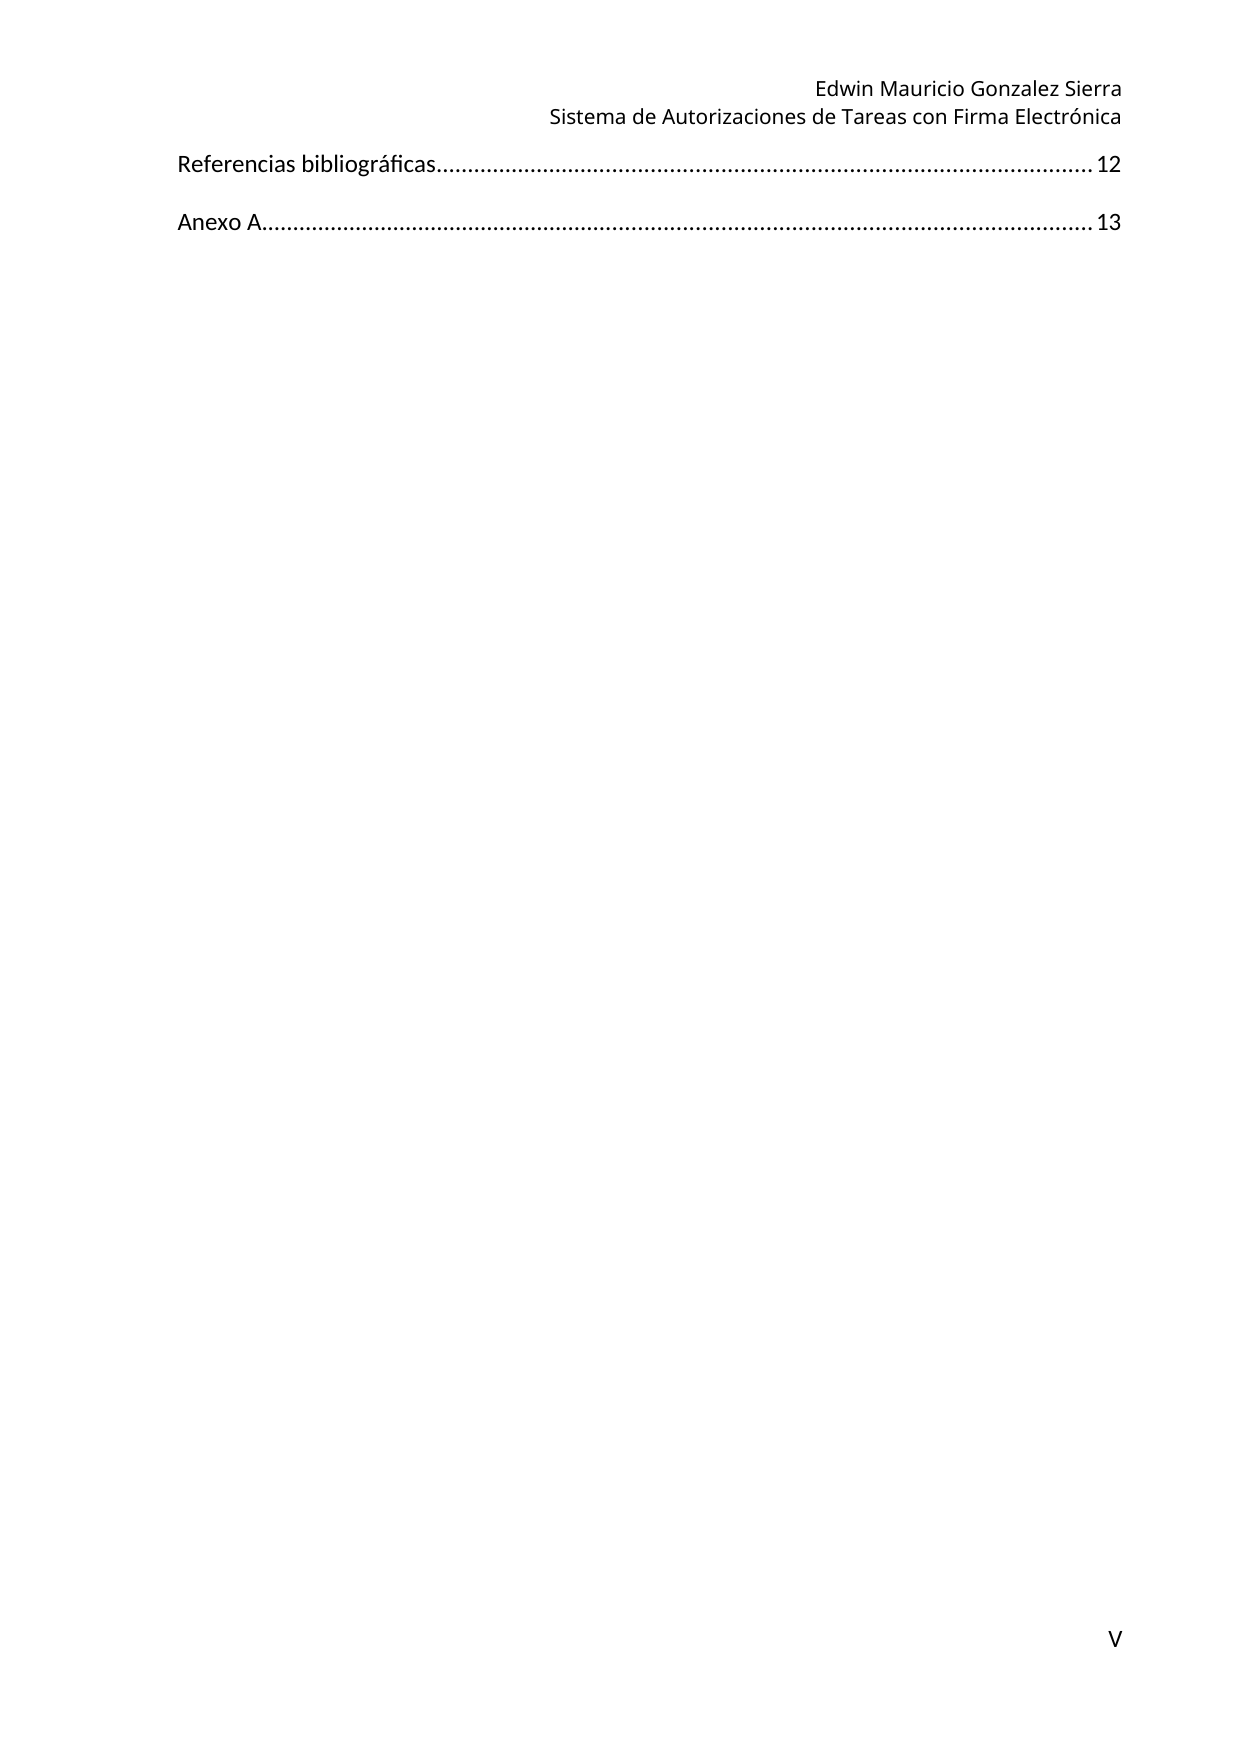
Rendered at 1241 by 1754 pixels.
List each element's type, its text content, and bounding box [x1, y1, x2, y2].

text Referencias bibliográficas 12 [177, 148, 1122, 178]
text Anexo A. 13 [177, 206, 1122, 236]
